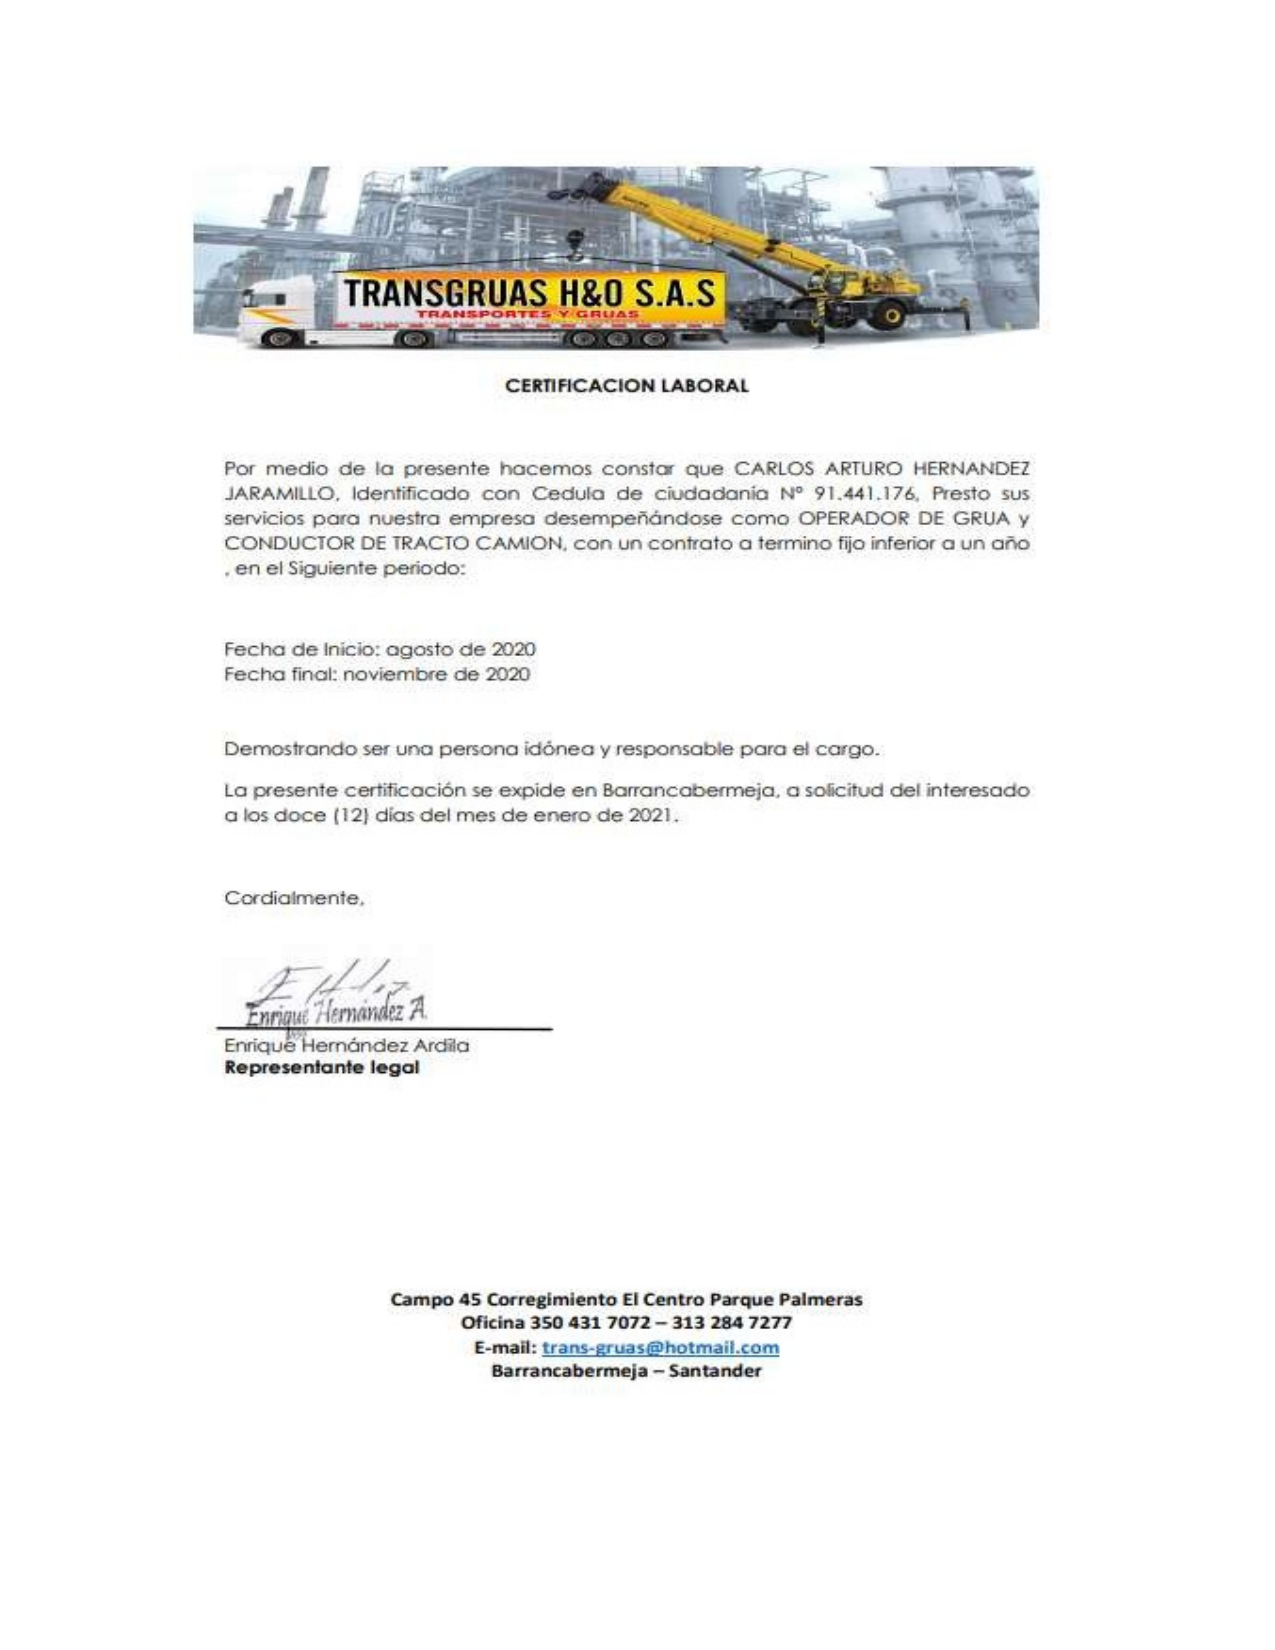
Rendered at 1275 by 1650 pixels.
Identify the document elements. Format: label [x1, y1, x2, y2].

picture [177, 147, 1053, 1397]
